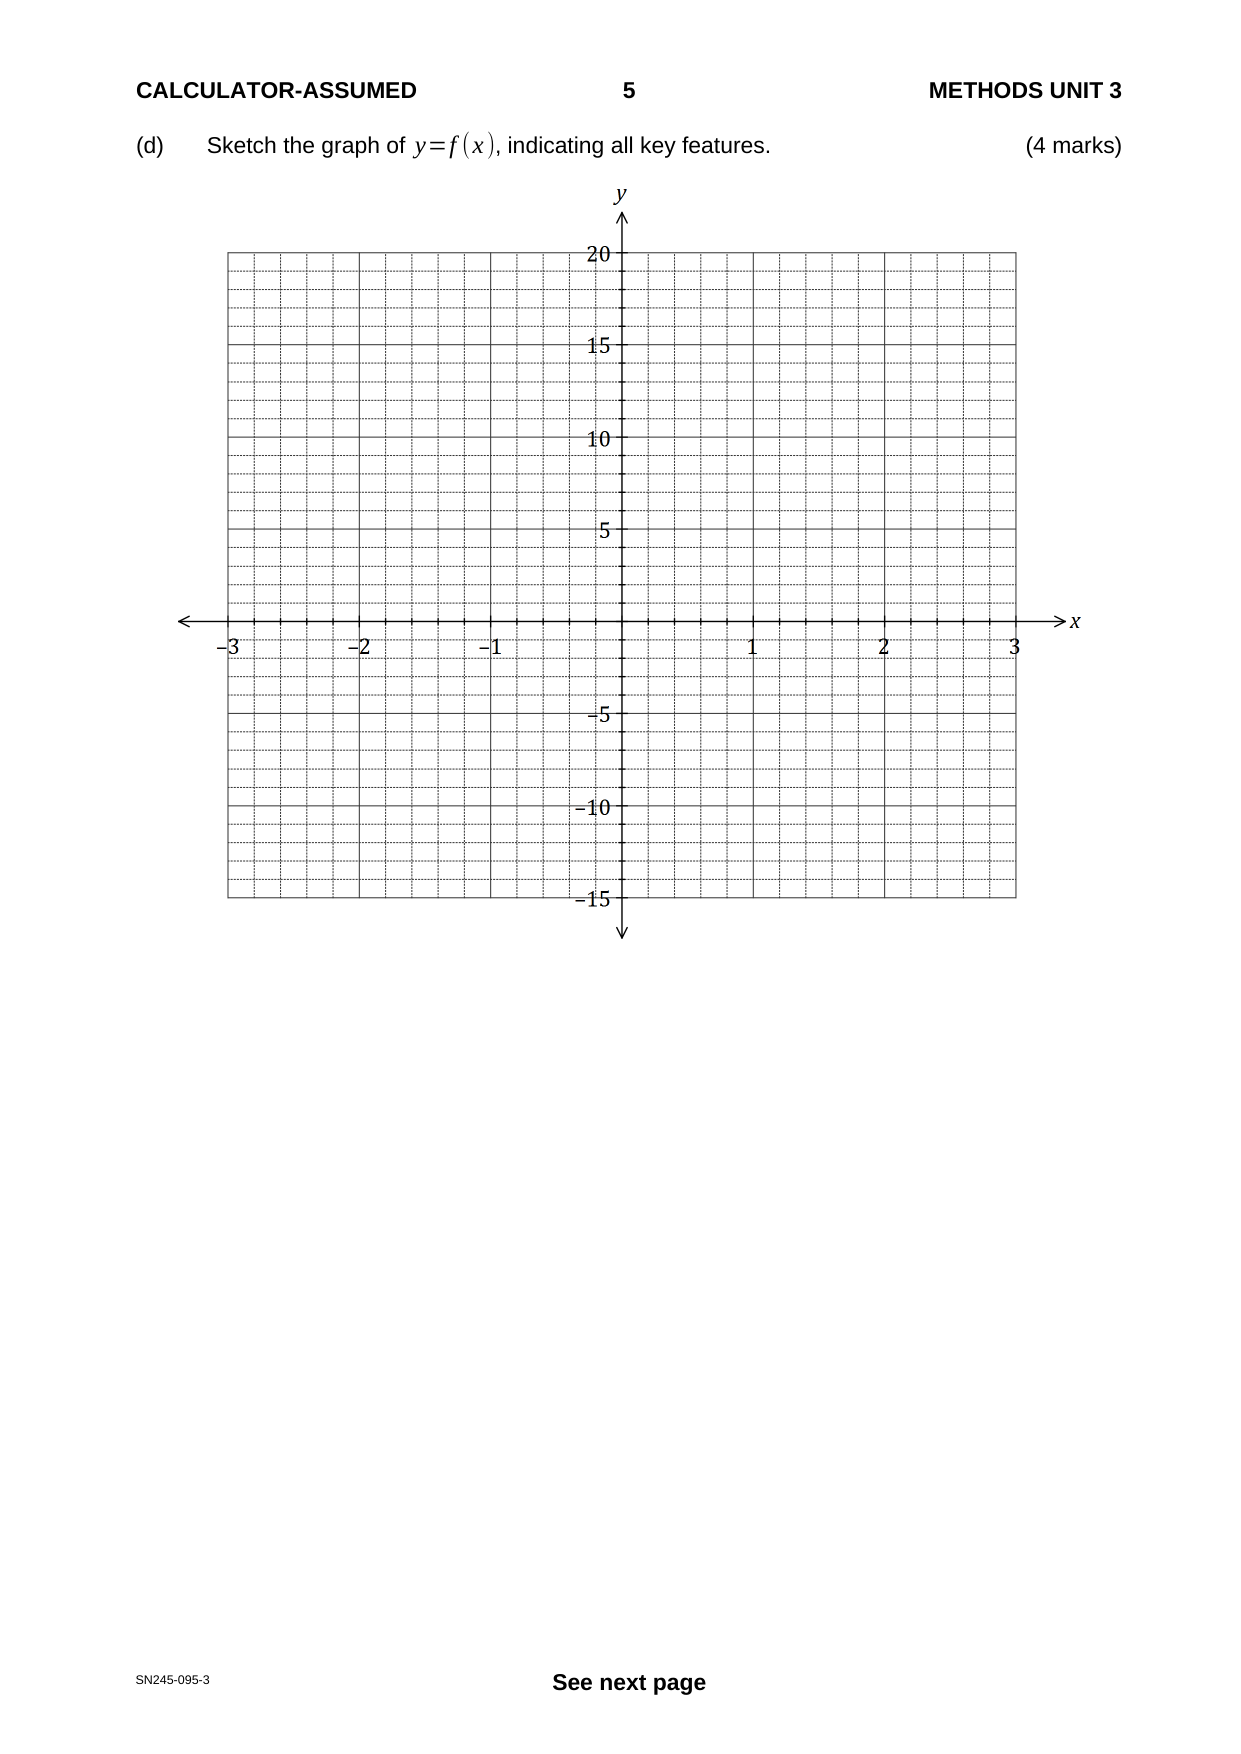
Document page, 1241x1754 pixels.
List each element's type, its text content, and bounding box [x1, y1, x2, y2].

picture [175, 186, 1083, 941]
text (d) Sketch the graph of , indicating all key features. (4 marks) [136, 130, 1122, 160]
